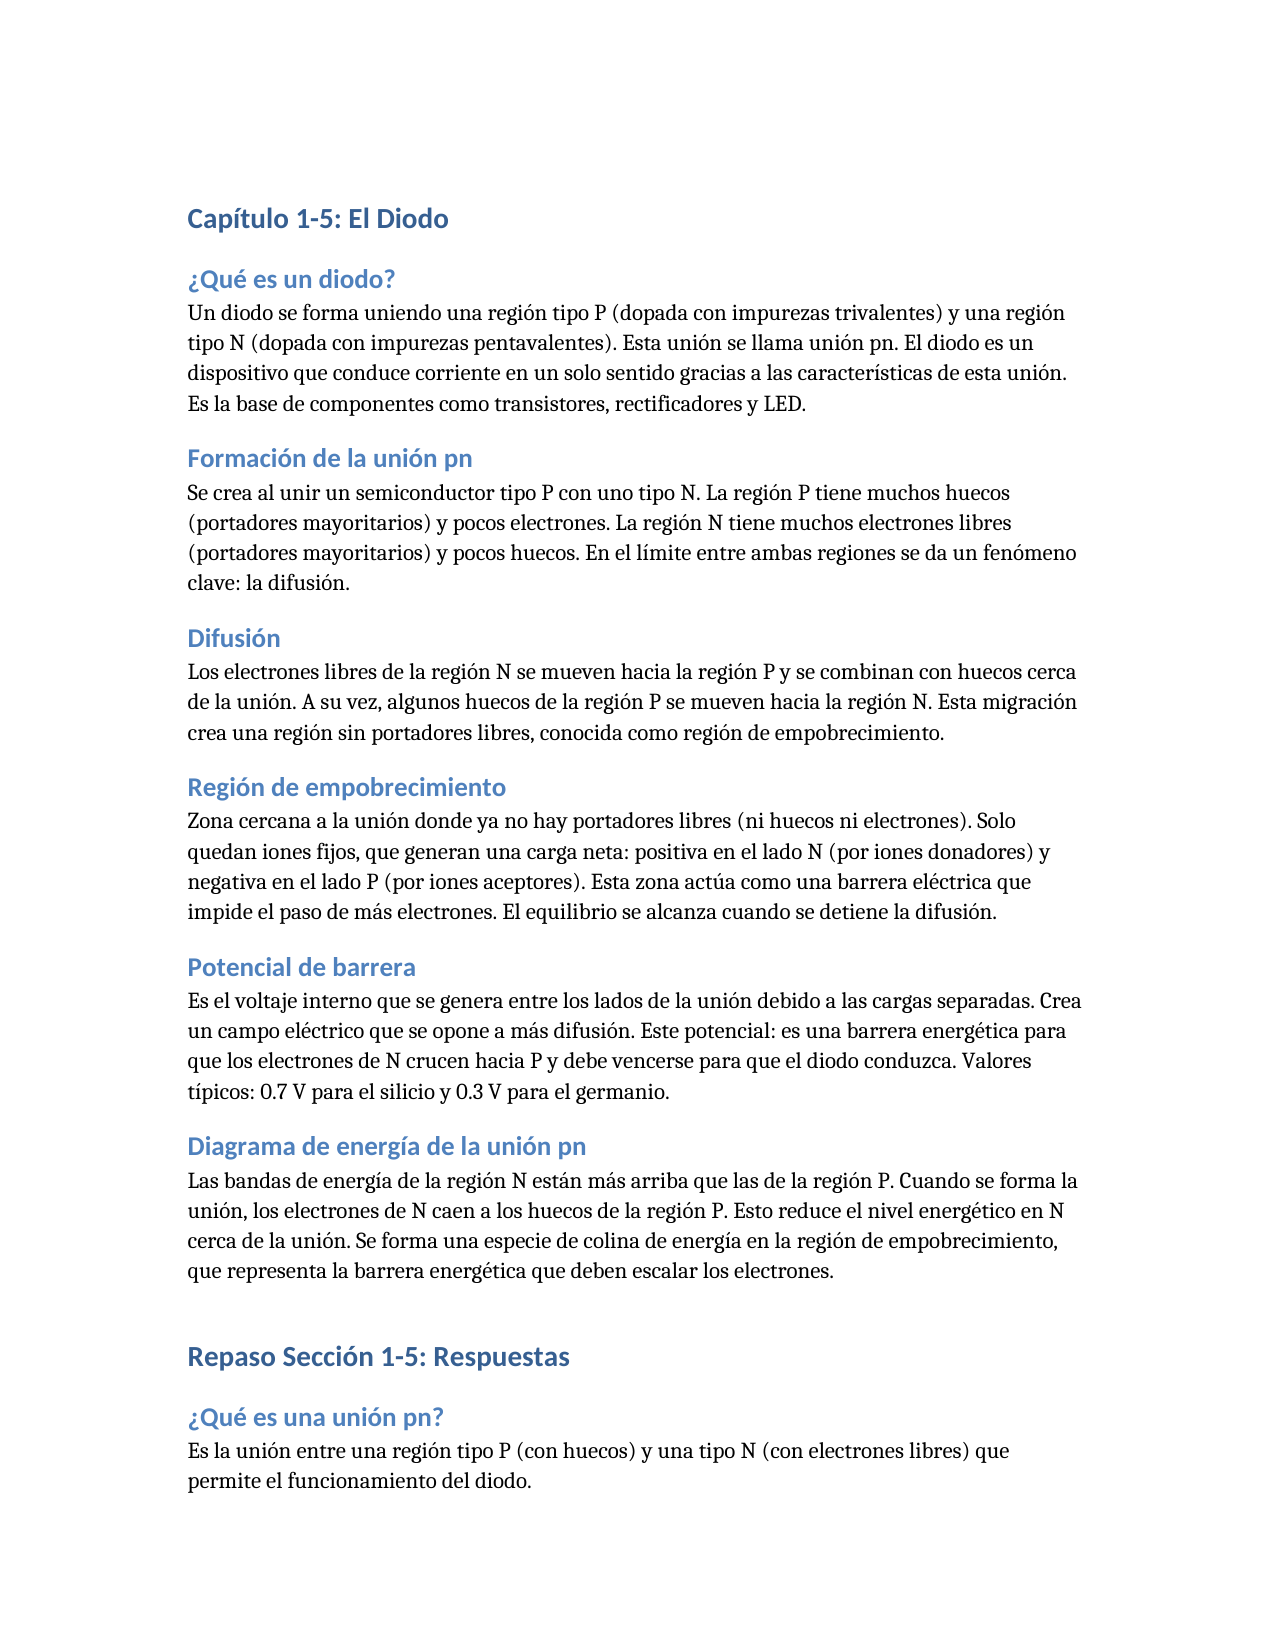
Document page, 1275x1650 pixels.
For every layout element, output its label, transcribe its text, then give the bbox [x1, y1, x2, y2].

subtitle Diagrama de energía de la unión pn [187, 1129, 1087, 1162]
subtitle Capítulo 1-5: El Diodo [187, 200, 1087, 236]
subtitle Repaso Sección 1-5: Respuestas [187, 1338, 1087, 1374]
text Los electrones libres de la región N se mueven hacia la región P y se combinan con huecos cerca de la unión. A su vez, algunos huecos de la región P se mueven hacia la región N. Esta migración crea una región sin portadores libres, conocida como región de empobrecimiento. [187, 659, 1087, 746]
text Zona cercana a la unión donde ya no hay portadores libres (ni huecos ni electrones). Solo quedan iones fijos, que generan una carga neta: positiva en el lado N (por iones donadores) y negativa en el lado P (por iones aceptores). Esta zona actúa como una barrera eléctrica que impide el paso de más electrones. El equilibrio se alcanza cuando se detiene la difusión. [187, 808, 1087, 925]
text Es el voltaje interno que se genera entre los lados de la unión debido a las cargas separadas. Crea un campo eléctrico que se opone a más difusión. Este potencial: es una barrera energética para que los electrones de N crucen hacia P y debe vencerse para que el diodo conduzca. Valores típicos: 0.7 V para el silicio y 0.3 V para el germanio. [187, 988, 1087, 1105]
subtitle Formación de la unión pn [187, 441, 1087, 474]
text Se crea al unir un semiconductor tipo P con uno tipo N. La región P tiene muchos huecos (portadores mayoritarios) y pocos electrones. La región N tiene muchos electrones libres (portadores mayoritarios) y pocos huecos. En el límite entre ambas regiones se da un fenómeno clave: la difusión. [187, 479, 1087, 596]
text Es la unión entre una región tipo P (con huecos) y una tipo N (con electrones libres) que permite el funcionamiento del diodo. [187, 1438, 1087, 1494]
subtitle Potencial de barrera [187, 950, 1087, 983]
text Un diodo se forma uniendo una región tipo P (dopada con impurezas trivalentes) y una región tipo N (dopada con impurezas pentavalentes). Esta unión se llama unión pn. El diodo es un dispositivo que conduce corriente en un solo sentido gracias a las características de esta unión. Es la base de componentes como transistores, rectificadores y LED. [187, 300, 1087, 417]
subtitle ¿Qué es un diodo? [187, 262, 1087, 295]
subtitle ¿Qué es una unión pn? [187, 1400, 1087, 1433]
text Las bandas de energía de la región N están más arriba que las de la región P. Cuando se forma la unión, los electrones de N caen a los huecos de la región P. Esto reduce el nivel energético en N cerca de la unión. Se forma una especie de colina de energía en la región de empobrecimiento, que representa la barrera energética que deben escalar los electrones. [187, 1167, 1087, 1284]
subtitle Difusión [187, 621, 1087, 654]
subtitle Región de empobrecimiento [187, 770, 1087, 803]
